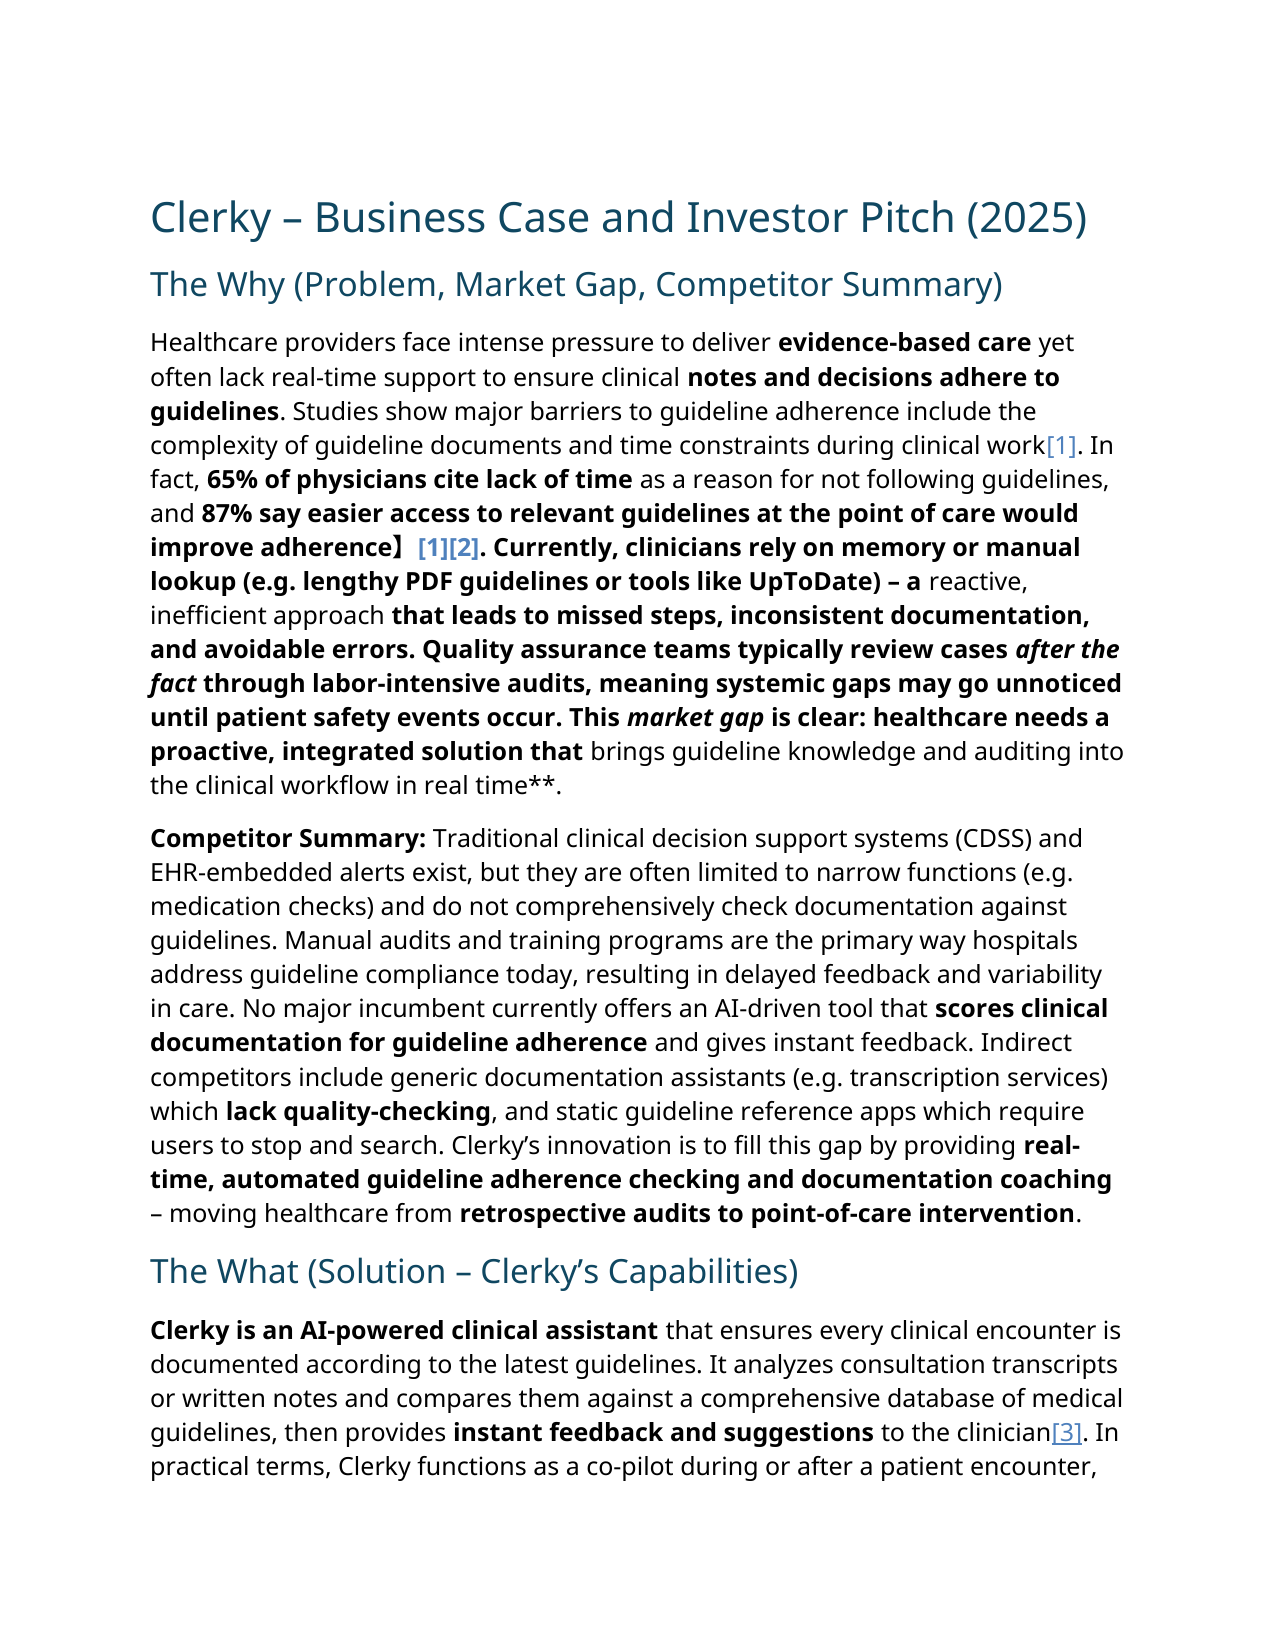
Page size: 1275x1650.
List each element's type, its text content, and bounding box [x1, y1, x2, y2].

text Healthcare providers face intense pressure to deliver evidence-based care yet often lack real-time support to ensure clinical notes and decisions adhere to guidelines. Studies show major barriers to guideline adherence include the complexity of guideline documents and time constraints during clinical work[1]. In fact, 65% of physicians cite lack of time as a reason for not following guidelines, and 87% say easier access to relevant guidelines at the point of care would improve adherence】[1][2]. Currently, clinicians rely on memory or manual lookup (e.g. lengthy PDF guidelines or tools like UpToDate) – a reactive, inefficient approach that leads to missed steps, inconsistent documentation, and avoidable errors. Quality assurance teams typically review cases after the fact through labor-intensive audits, meaning systemic gaps may go unnoticed until patient safety events occur. This market gap is clear: healthcare needs a proactive, integrated solution that brings guideline knowledge and auditing into the clinical workflow in real time**. [150, 325, 1125, 802]
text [150, 1312, 1125, 1483]
text Competitor Summary: Traditional clinical decision support systems (CDSS) and EHR-embedded alerts exist, but they are often limited to narrow functions (e.g. medication checks) and do not comprehensively check documentation against guidelines. Manual audits and training programs are the primary way hospitals address guideline compliance today, resulting in delayed feedback and variability in care. No major incumbent currently offers an AI-driven tool that scores clinical documentation for guideline adherence and gives instant feedback. Indirect competitors include generic documentation assistants (e.g. transcription services) which lack quality-checking, and static guideline reference apps which require users to stop and search. Clerky’s innovation is to fill this gap by providing real-time, automated guideline adherence checking and documentation coaching – moving healthcare from retrospective audits to point-of-care intervention. [150, 821, 1125, 1229]
subtitle The What (Solution – Clerky’s Capabilities) [150, 1248, 1125, 1294]
subtitle Clerky – Business Case and Investor Pitch (2025) [150, 187, 1125, 244]
subtitle The Why (Problem, Market Gap, Competitor Summary) [150, 261, 1125, 306]
